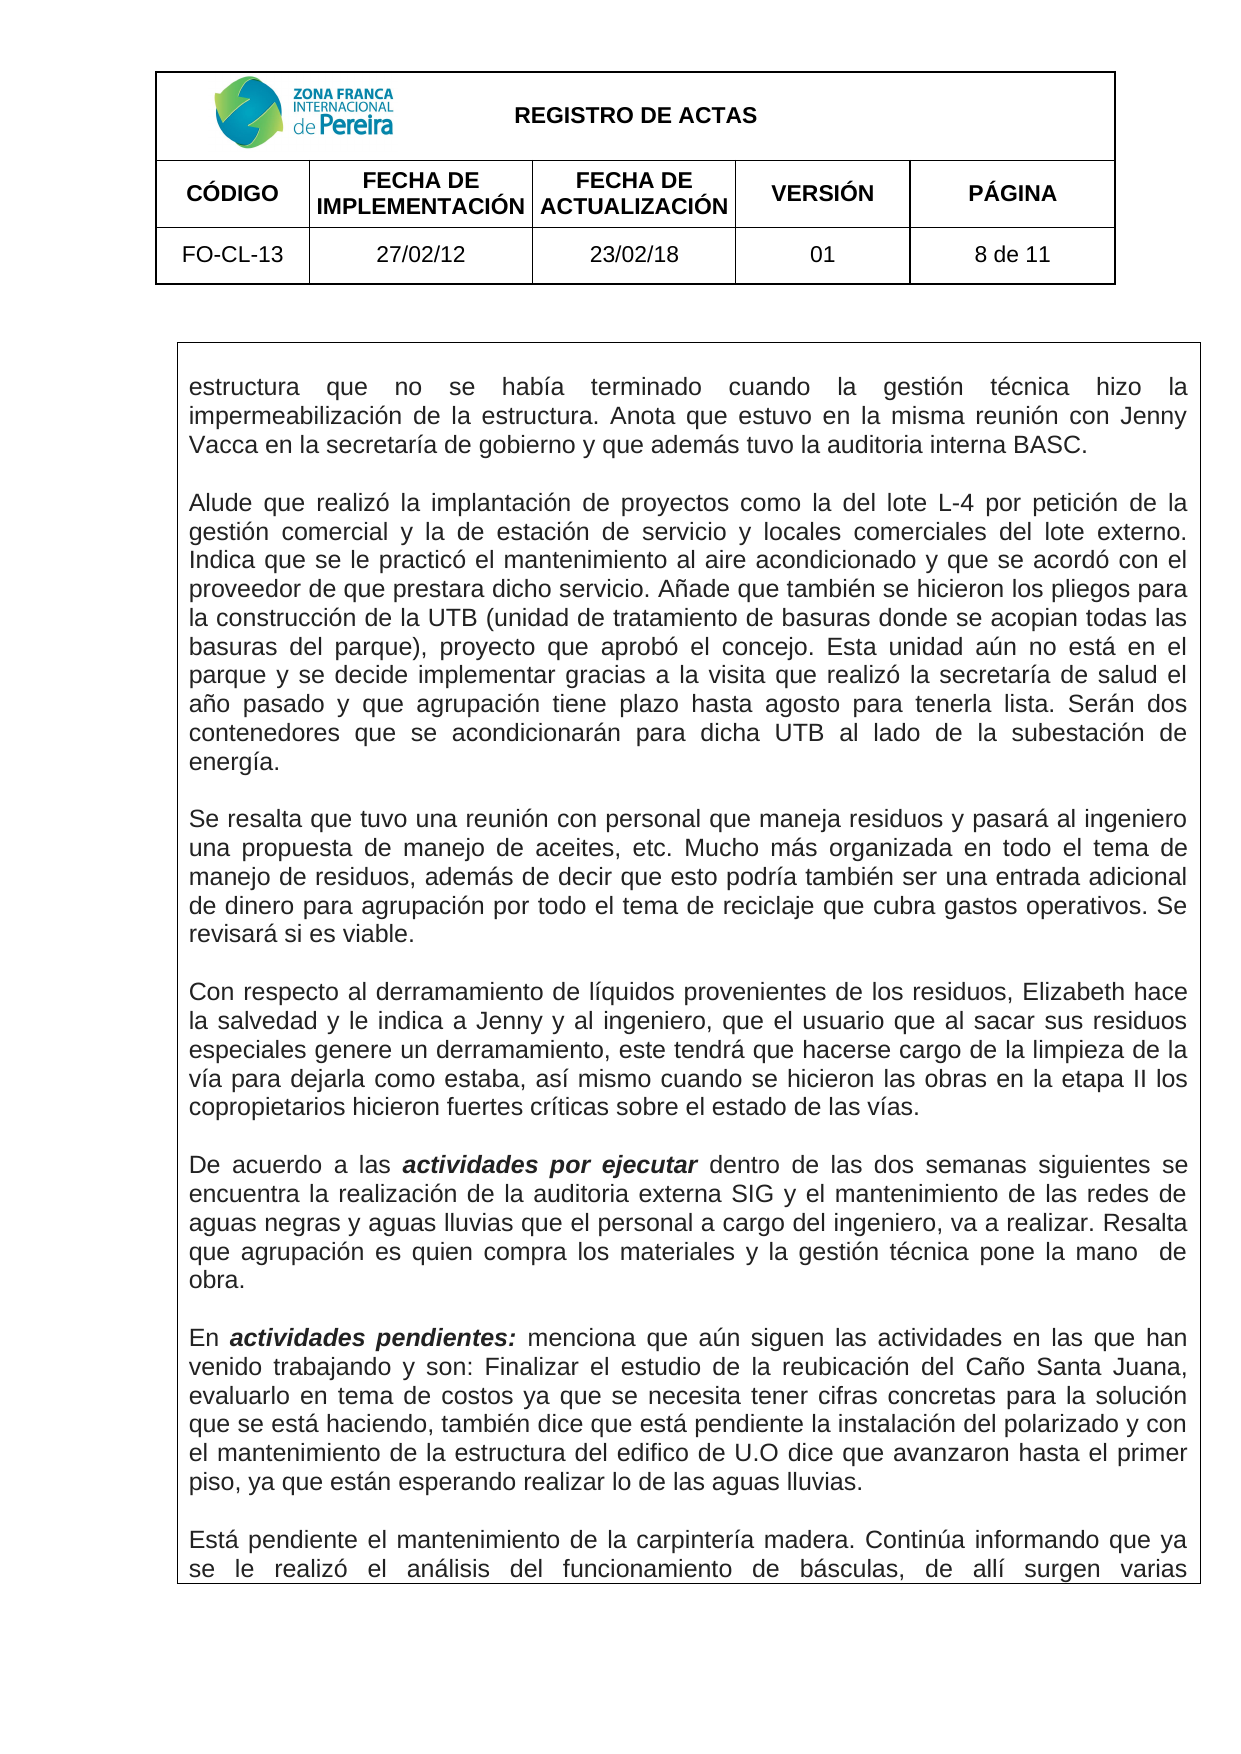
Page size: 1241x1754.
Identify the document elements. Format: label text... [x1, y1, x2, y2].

picture [208, 73, 399, 152]
